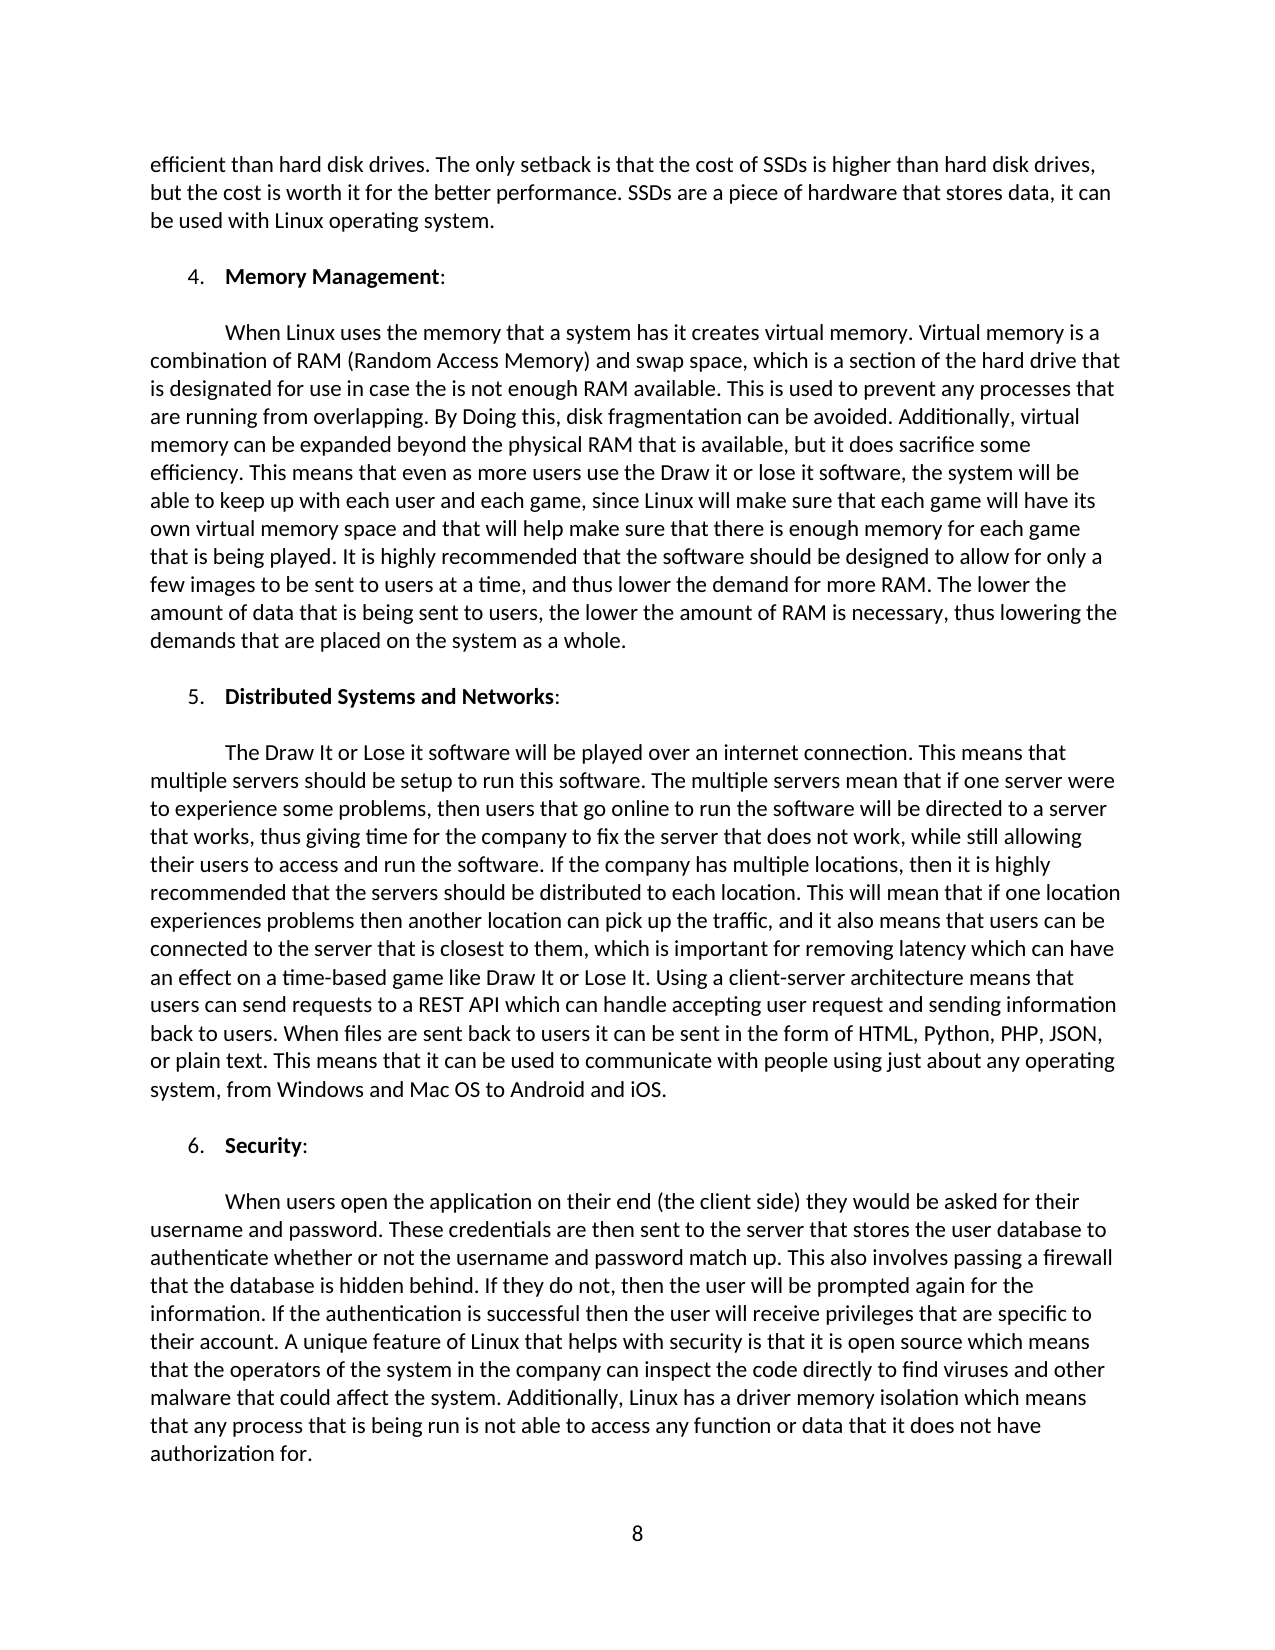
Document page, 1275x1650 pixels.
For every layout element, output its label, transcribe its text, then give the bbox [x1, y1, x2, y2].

text When Linux uses the memory that a system has it creates virtual memory. Virtual memory is a combination of RAM (Random Access Memory) and swap space, which is a section of the hard drive that is designated for use in case the is not enough RAM available. This is used to prevent any processes that are running from overlapping. By Doing this, disk fragmentation can be avoided. Additionally, virtual memory can be expanded beyond the physical RAM that is available, but it does sacrifice some efficiency. This means that even as more users use the Draw it or lose it software, the system will be able to keep up with each user and each game, since Linux will make sure that each game will have its own virtual memory space and that will help make sure that there is enough memory for each game that is being played. It is highly recommended that the software should be designed to allow for only a few images to be sent to users at a time, and thus lower the demand for more RAM. The lower the amount of data that is being sent to users, the lower the amount of RAM is necessary, thus lowering the demands that are placed on the system as a whole. [150, 318, 1125, 654]
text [150, 150, 1125, 234]
text The Draw It or Lose it software will be played over an internet connection. This means that multiple servers should be setup to run this software. The multiple servers mean that if one server were to experience some problems, then users that go online to run the software will be directed to a server that works, thus giving time for the company to fix the server that does not work, while still allowing their users to access and run the software. If the company has multiple locations, then it is highly recommended that the servers should be distributed to each location. This will mean that if one location experiences problems then another location can pick up the traffic, and it also means that users can be connected to the server that is closest to them, which is important for removing latency which can have an effect on a time-based game like Draw It or Lose It. Using a client-server architecture means that users can send requests to a REST API which can handle accepting user request and sending information back to users. When files are sent back to users it can be sent in the form of HTML, Python, PHP, JSON, or plain text. This means that it can be used to communicate with people using just about any operating system, from Windows and Mac OS to Android and iOS. [150, 738, 1125, 1103]
list Memory Management: [187, 262, 1125, 290]
list Distributed Systems and Networks: [187, 682, 1125, 710]
list Security: [187, 1131, 1125, 1159]
text When users open the application on their end (the client side) they would be asked for their username and password. These credentials are then sent to the server that stores the user database to authenticate whether or not the username and password match up. This also involves passing a firewall that the database is hidden behind. If they do not, then the user will be prompted again for the information. If the authentication is successful then the user will receive privileges that are specific to their account. A unique feature of Linux that helps with security is that it is open source which means that the operators of the system in the company can inspect the code directly to find viruses and other malware that could affect the system. Additionally, Linux has a driver memory isolation which means that any process that is being run is not able to access any function or data that it does not have authorization for. [150, 1187, 1125, 1467]
